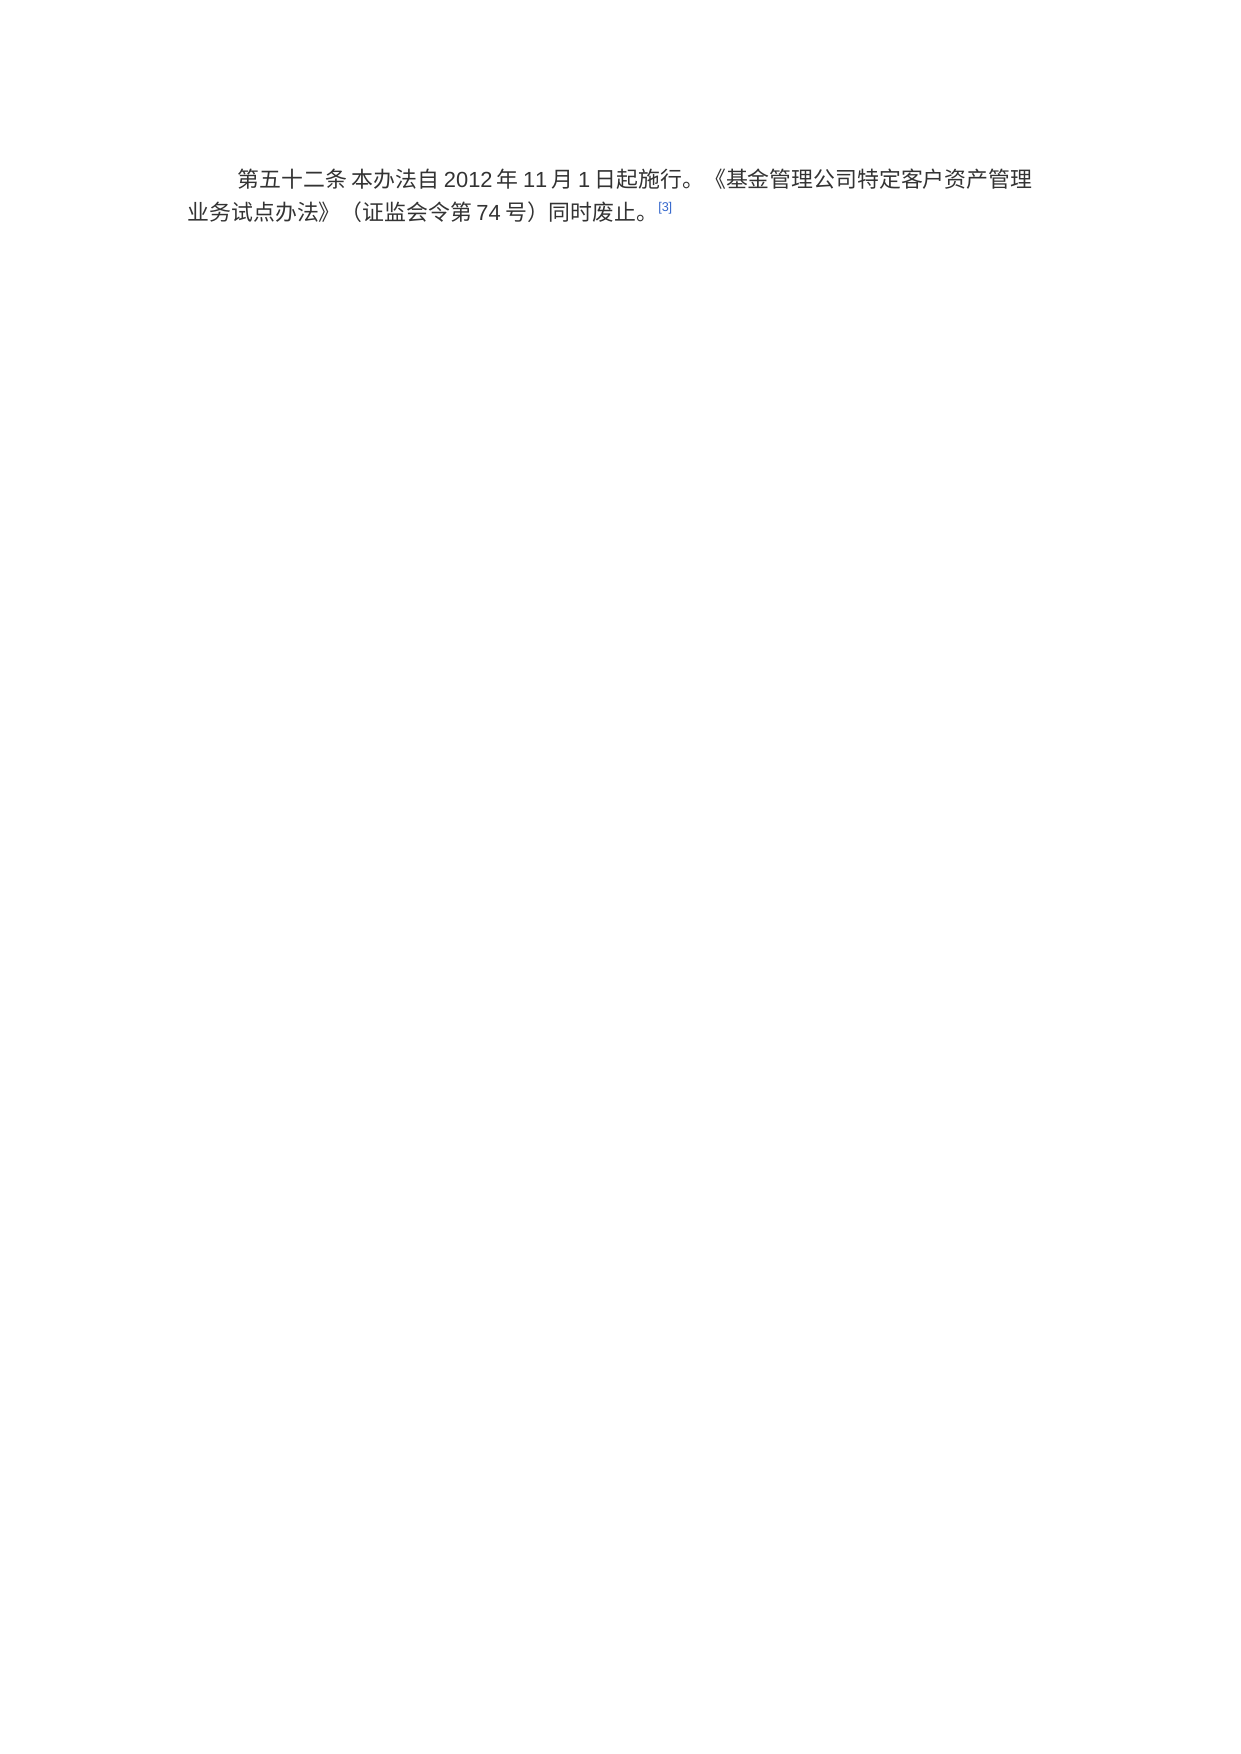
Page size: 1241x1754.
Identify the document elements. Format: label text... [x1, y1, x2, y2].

text 第五十二条 本办法自2012年11月1日起施行。《基金管理公司特定客户资产管理业务试点办法》（证监会令第74号）同时废止。[3] [187, 162, 1053, 227]
